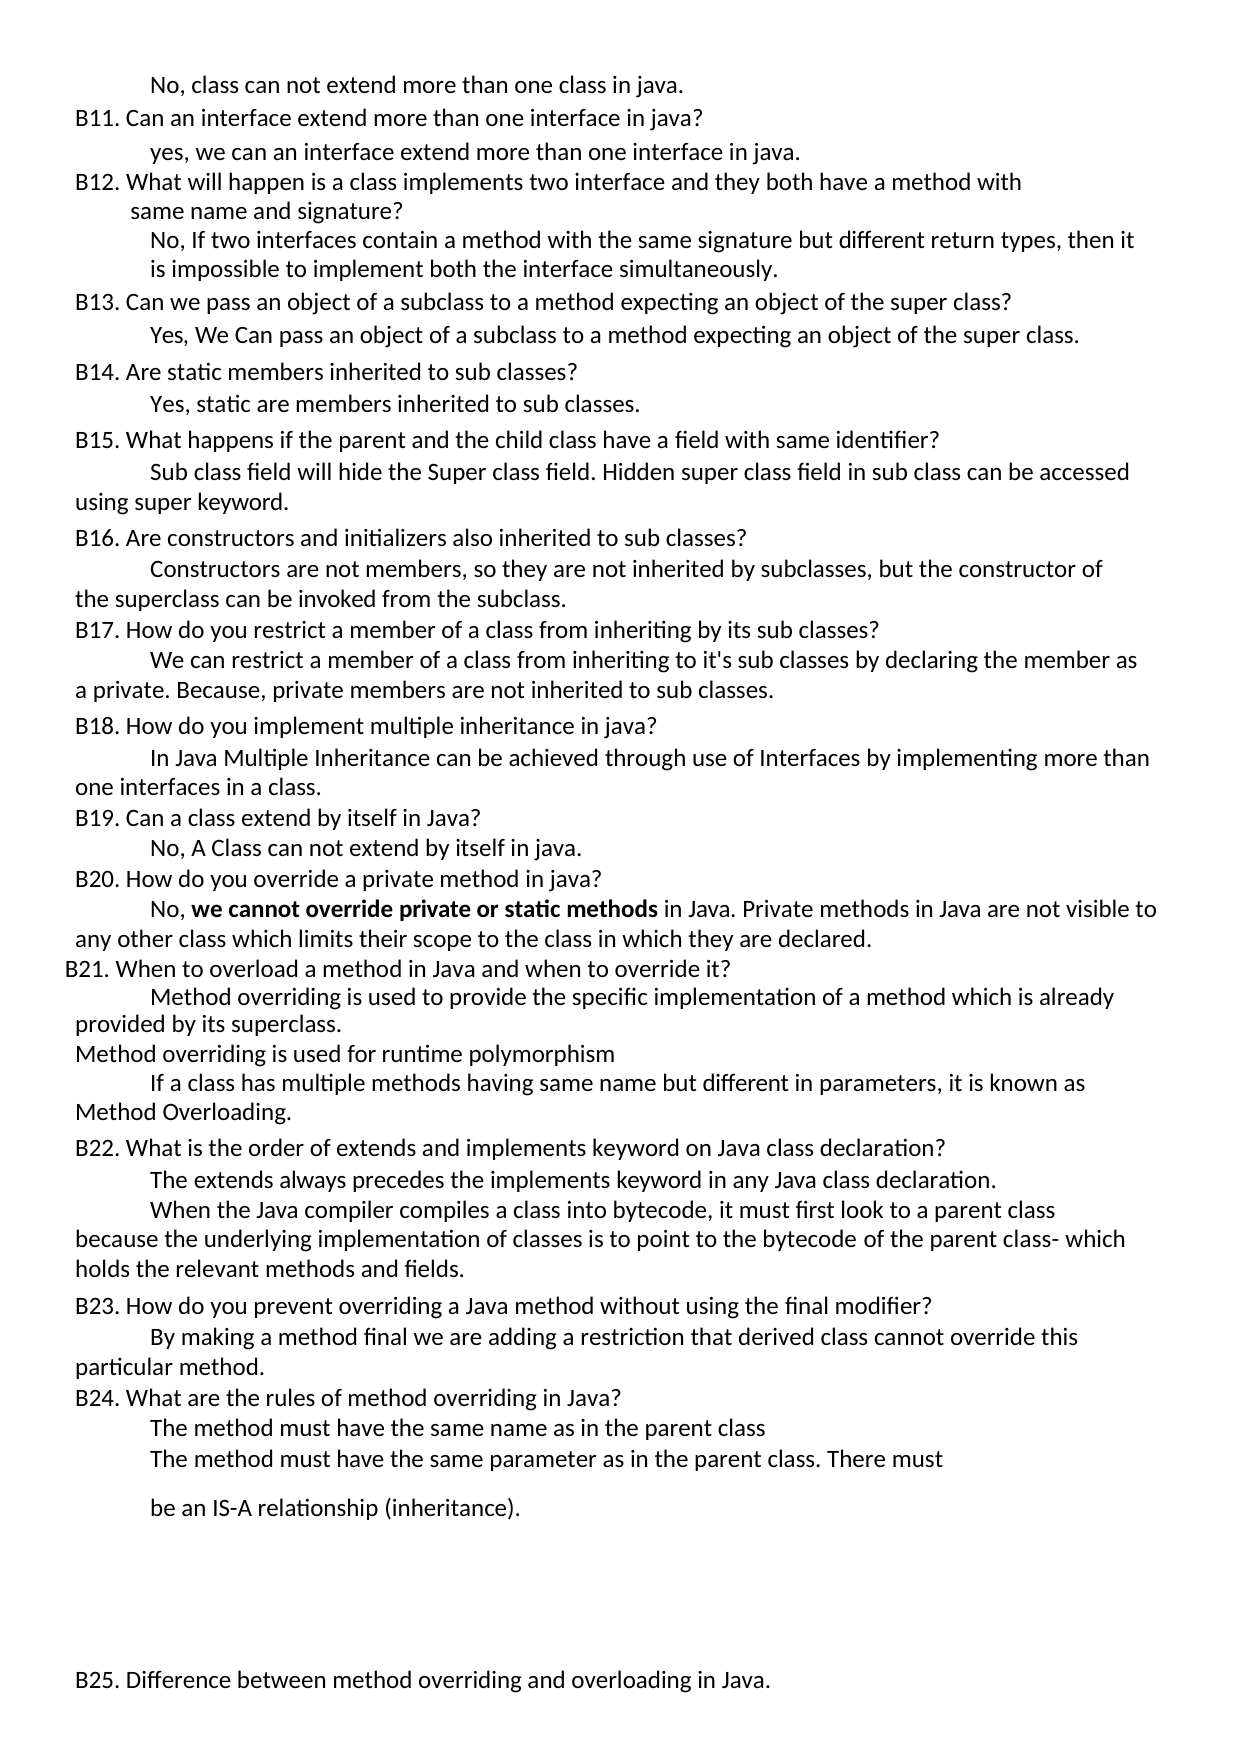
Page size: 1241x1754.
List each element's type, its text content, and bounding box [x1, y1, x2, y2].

text Constructors are not members, so they are not inherited by subclasses, but the constructor of the superclass can be invoked from the subclass. [75, 554, 1119, 614]
text When the Java compiler compiles a class into bytecode, it must ﬁrst look to a parent class because the underlying implementation of classes is to point to the bytecode of the parent class- which holds the relevant methods and ﬁelds. [75, 1194, 1135, 1284]
text Yes, static are members inherited to sub classes. [150, 388, 1178, 418]
text We can restrict a member of a class from inheriting to it's sub classes by declaring the member as a private. Because, private members are not inherited to sub classes. [75, 644, 1150, 704]
text B22. What is the order of extends and implements keyword on Java class declaration? [75, 1127, 1178, 1164]
text B15. What happens if the parent and the child class have a ﬁeld with same identiﬁer? [75, 418, 1178, 456]
text B24. What are the rules of method overriding in Java? [75, 1382, 1178, 1412]
text B12. What will happen is a class implements two interface and they both have a method with same name and signature? [75, 167, 1032, 225]
text B17. How do you restrict a member of a class from inheriting by its sub classes? [75, 614, 1178, 644]
text B16. Are constructors and initializers also inherited to sub classes? [75, 516, 1178, 554]
text Yes, We Can pass an object of a subclass to a method expecting an object of the super class. [150, 317, 1178, 350]
text The method must have the same name as in the parent class [150, 1412, 1178, 1443]
text Method overriding is used for runtime polymorphism [75, 1038, 1178, 1069]
text No, class can not extend more than one class in java. [150, 67, 1178, 100]
text The extends always precedes the implements keyword in any Java class declaration. [150, 1164, 1019, 1194]
text yes, we can an interface extend more than one interface in java. [150, 133, 1178, 167]
text Method overriding is used to provide the speciﬁc implementation of a method which is already provided by its superclass. [75, 983, 1120, 1038]
text B14. Are static members inherited to sub classes? [75, 350, 1178, 388]
text If a class has multiple methods having same name but diﬀerent in parameters, it is known as Method Overloading. [75, 1069, 1153, 1127]
text In Java Multiple Inheritance can be achieved through use of Interfaces by implementing more than one interfaces in a class. [75, 742, 1178, 802]
text Sub class ﬁeld will hide the Super class ﬁeld. Hidden super class ﬁeld in sub class can be accessed using super keyword. [75, 456, 1135, 516]
text B25. Diﬀerence between method overriding and overloading in Java. [75, 1664, 1178, 1695]
text B20. How do you override a private method in java? [75, 863, 1178, 893]
text The method must have the same parameter as in the parent class. There must be an IS-A relationship (inheritance). [150, 1443, 961, 1523]
text No, we cannot override private or static methods in Java. Private methods in Java are not visible to any other class which limits their scope to the class in which they are declared. [75, 893, 1178, 953]
text B11. Can an interface extend more than one interface in java? [75, 100, 1178, 133]
text B23. How do you prevent overriding a Java method without using the ﬁnal modiﬁer? [75, 1284, 1178, 1322]
text B19. Can a class extend by itself in Java? [75, 802, 1178, 832]
text B18. How do you implement multiple inheritance in java? [75, 704, 1178, 742]
text No, A Class can not extend by itself in java. [150, 832, 1178, 863]
text No, If two interfaces contain a method with the same signature but diﬀerent return types, then it is impossible to implement both the interface simultaneously. [150, 225, 1135, 284]
text B13. Can we pass an object of a subclass to a method expecting an object of the super class? [75, 284, 1178, 317]
text By making a method ﬁnal we are adding a restriction that derived class cannot override this particular method. [75, 1322, 1083, 1382]
text B21. When to overload a method in Java and when to override it? [64, 953, 1178, 983]
